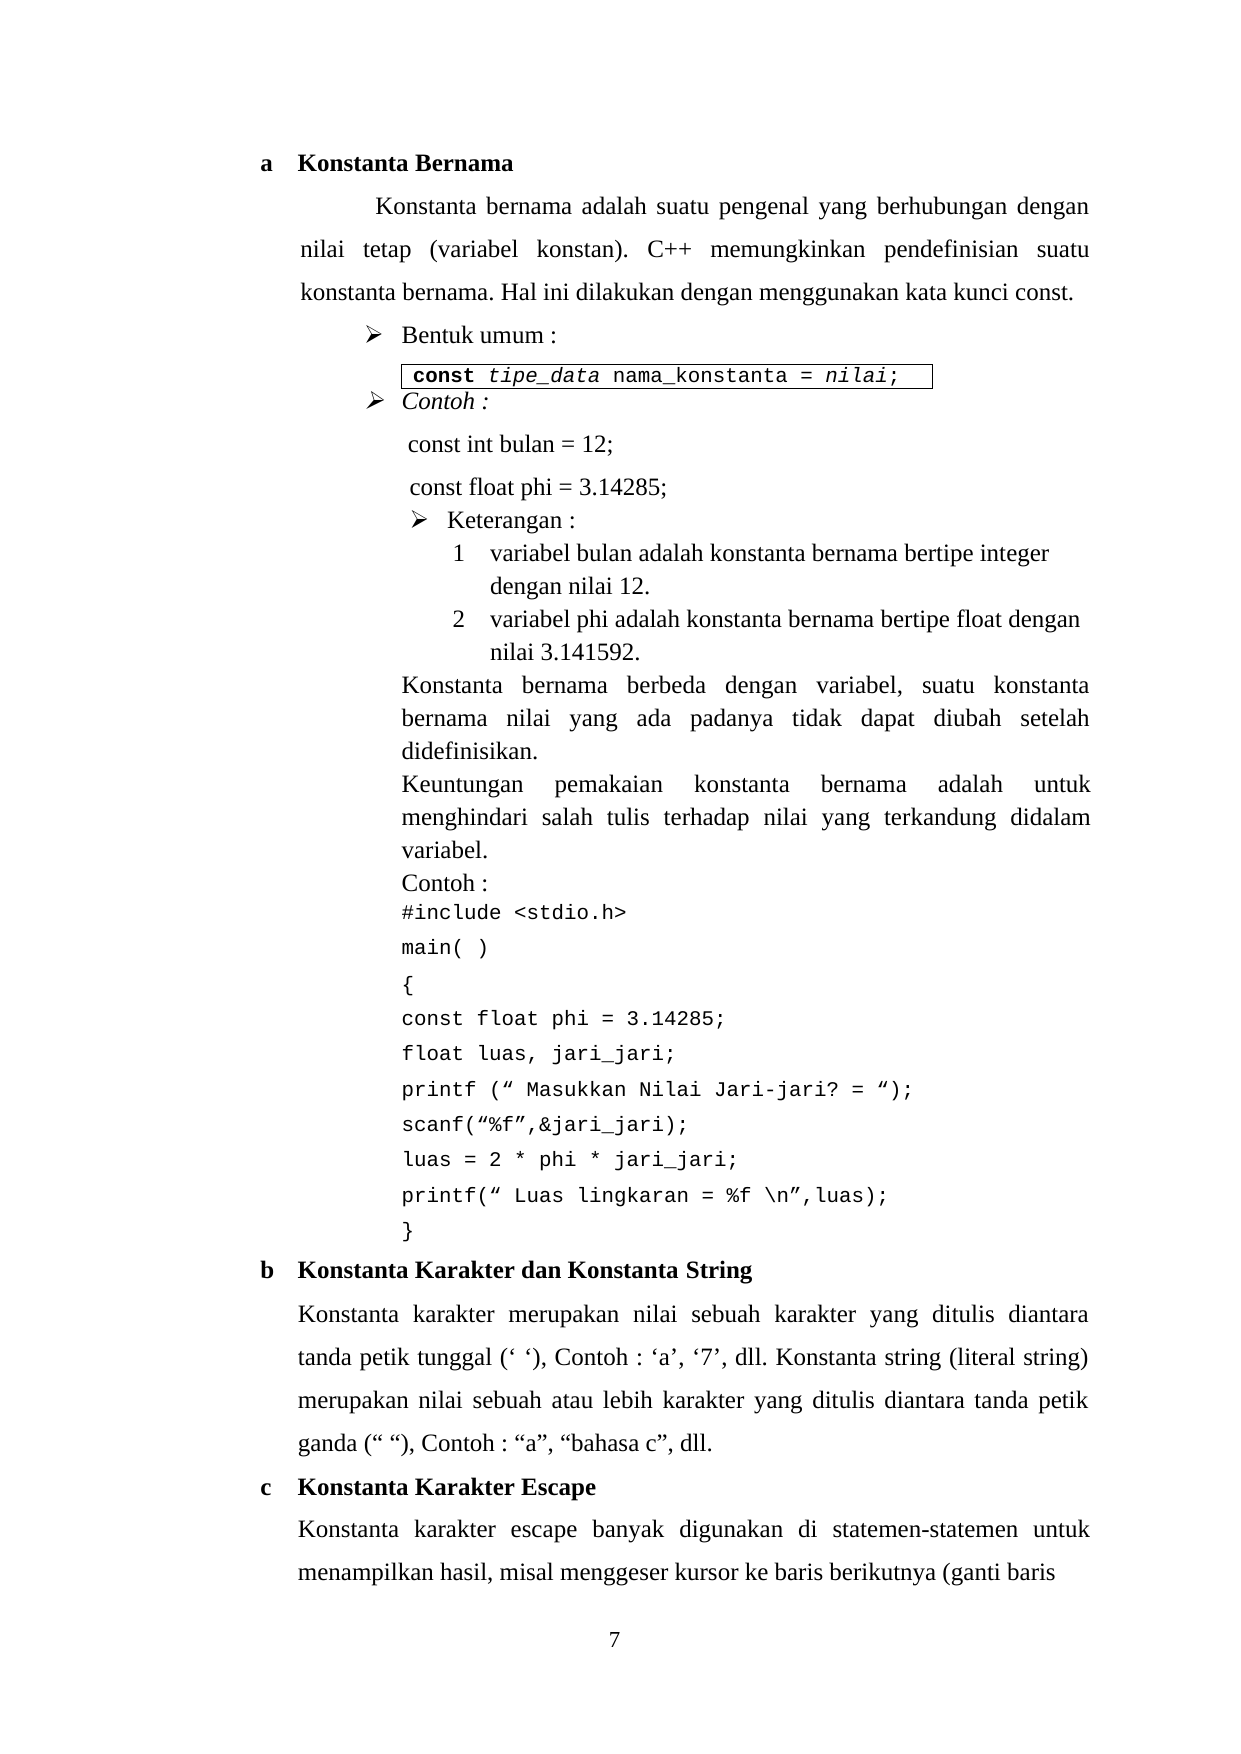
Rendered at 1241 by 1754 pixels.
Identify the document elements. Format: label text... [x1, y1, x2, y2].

subtitle Konstanta Karakter dan Konstanta String [260, 1256, 1223, 1284]
list Konstanta Bernama [260, 148, 1223, 177]
text printf (“ Masukkan Nilai Jari-jari? = “); scanf(“%f”,&jari_jari); [401, 1078, 916, 1138]
text Contoh : [401, 868, 1223, 897]
text Keuntungan pemakaian konstanta bernama adalah untuk menghindari salah tulis terhadap nilai yang terkandung didalam variabel. [401, 769, 1091, 864]
list Bentuk umum : [364, 320, 1223, 349]
text Konstanta bernama adalah suatu pengenal yang berhubungan dengan nilai tetap (variabel konstan). C++ memungkinkan pendefinisian suatu konstanta bernama. Hal ini dilakukan dengan menggunakan kata kunci const. [300, 191, 1089, 306]
list Contoh : [364, 360, 1223, 414]
text #include <stdio.h> main( ) [401, 902, 628, 961]
text Konstanta karakter merupakan nilai sebuah karakter yang ditulis diantara tanda petik tunggal (‘ ‘), Contoh : ‘a’, ‘7’, dll. Konstanta string (literal string) merupakan nilai sebuah atau lebih karakter yang ditulis diantara tanda petik ganda (“ “), Contoh : “a”, “bahasa c”, dll. [298, 1299, 1089, 1457]
text { [401, 973, 1223, 996]
text luas = 2 * phi * jari_jari; [401, 1149, 1223, 1173]
text printf(“ Luas lingkaran = %f \n”,luas); [401, 1185, 1223, 1208]
text } [401, 1220, 1223, 1244]
text Konstanta karakter escape banyak digunakan di statemen-statemen untuk menampilkan hasil, misal menggeser kursor ke baris berikutnya (ganti baris [298, 1514, 1091, 1586]
list Keterangan : [409, 505, 1223, 534]
text Konstanta bernama berbeda dengan variabel, suatu konstanta bernama nilai yang ada padanya tidak dapat diubah setelah didefinisikan. [401, 670, 1090, 765]
list variabel phi adalah konstanta bernama bertipe float dengan nilai 3.141592. [452, 604, 1089, 666]
text const float phi = 3.14285; float luas, jari_jari; [401, 1008, 728, 1067]
subtitle Konstanta Karakter Escape [260, 1472, 1223, 1500]
list variabel bulan adalah konstanta bernama bertipe integer dengan nilai 12. [452, 538, 1090, 600]
text const int bulan = 12; const float phi = 3.14285; [408, 415, 667, 501]
